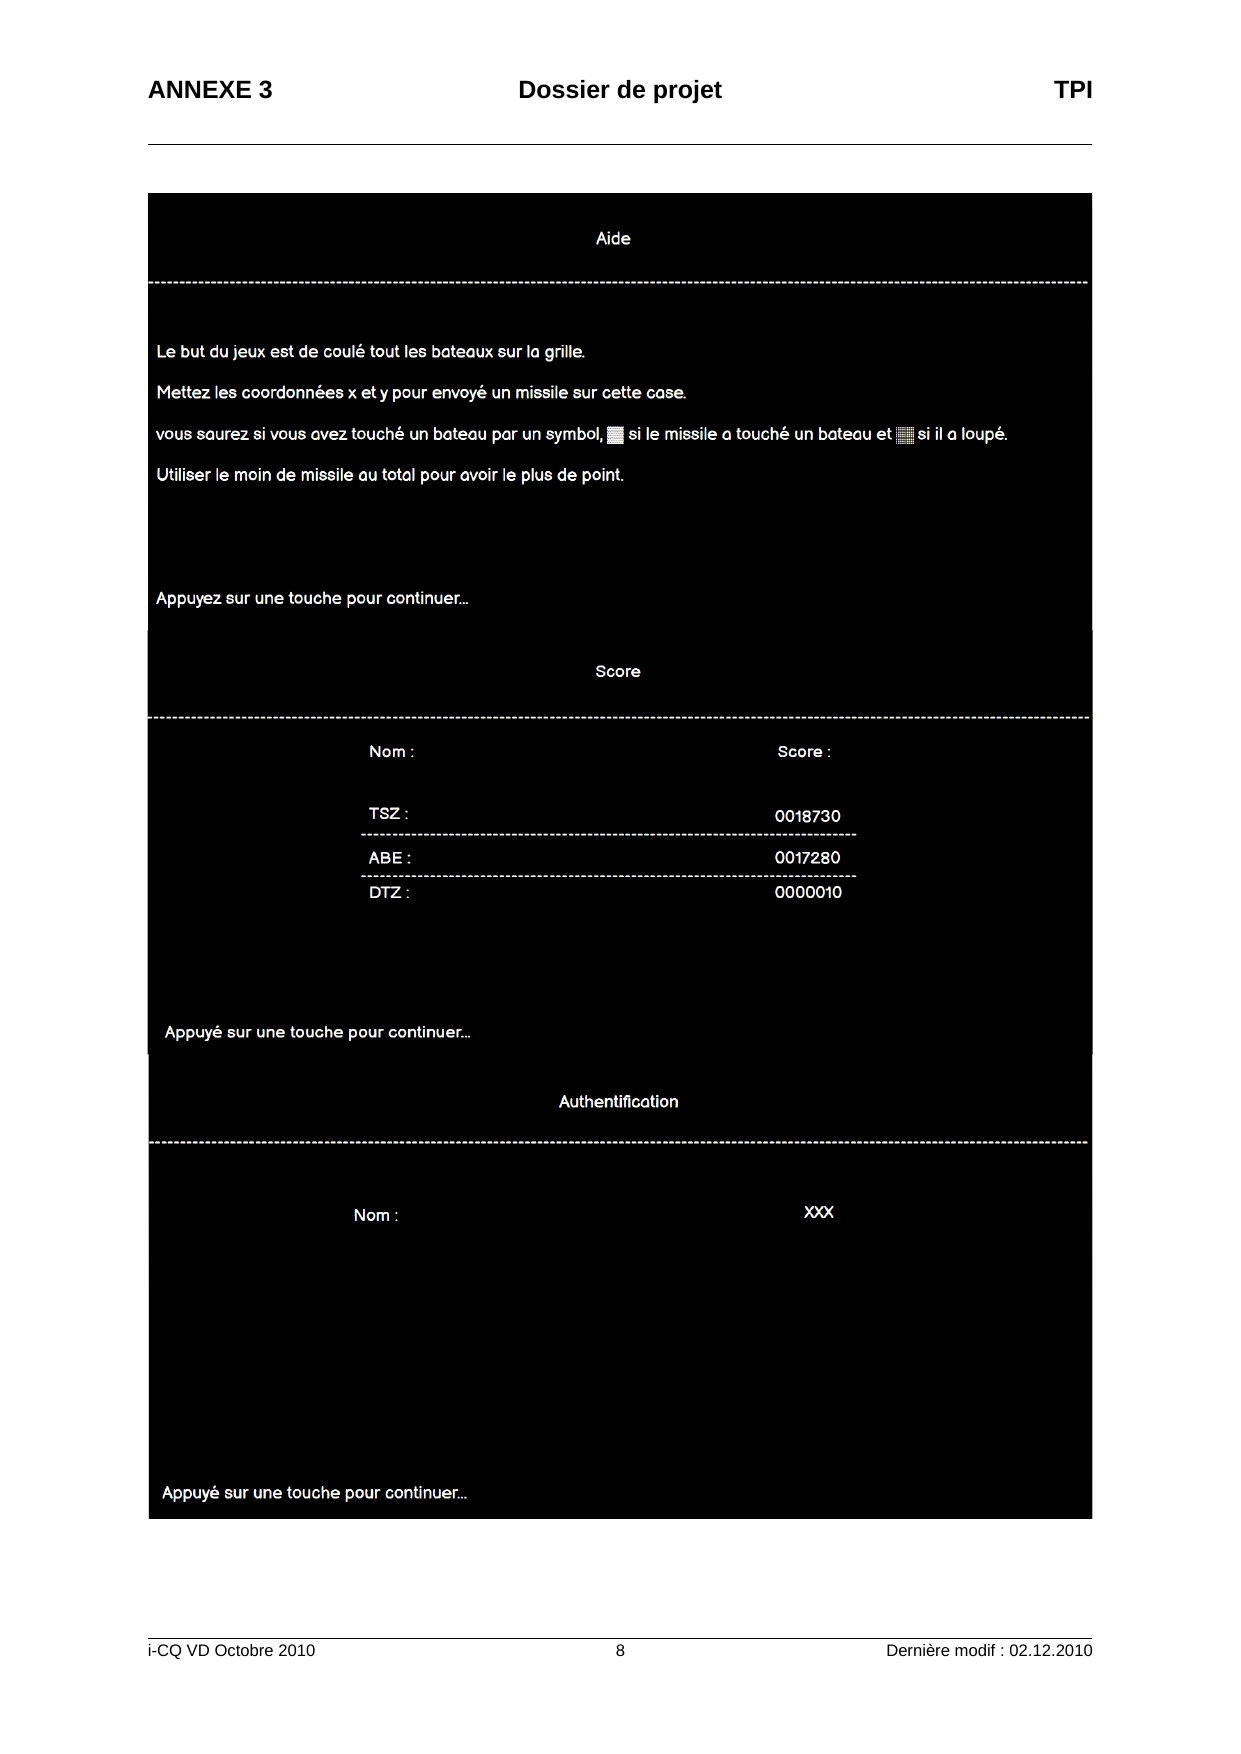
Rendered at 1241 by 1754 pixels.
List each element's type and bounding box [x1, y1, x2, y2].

picture [147, 193, 1093, 1519]
